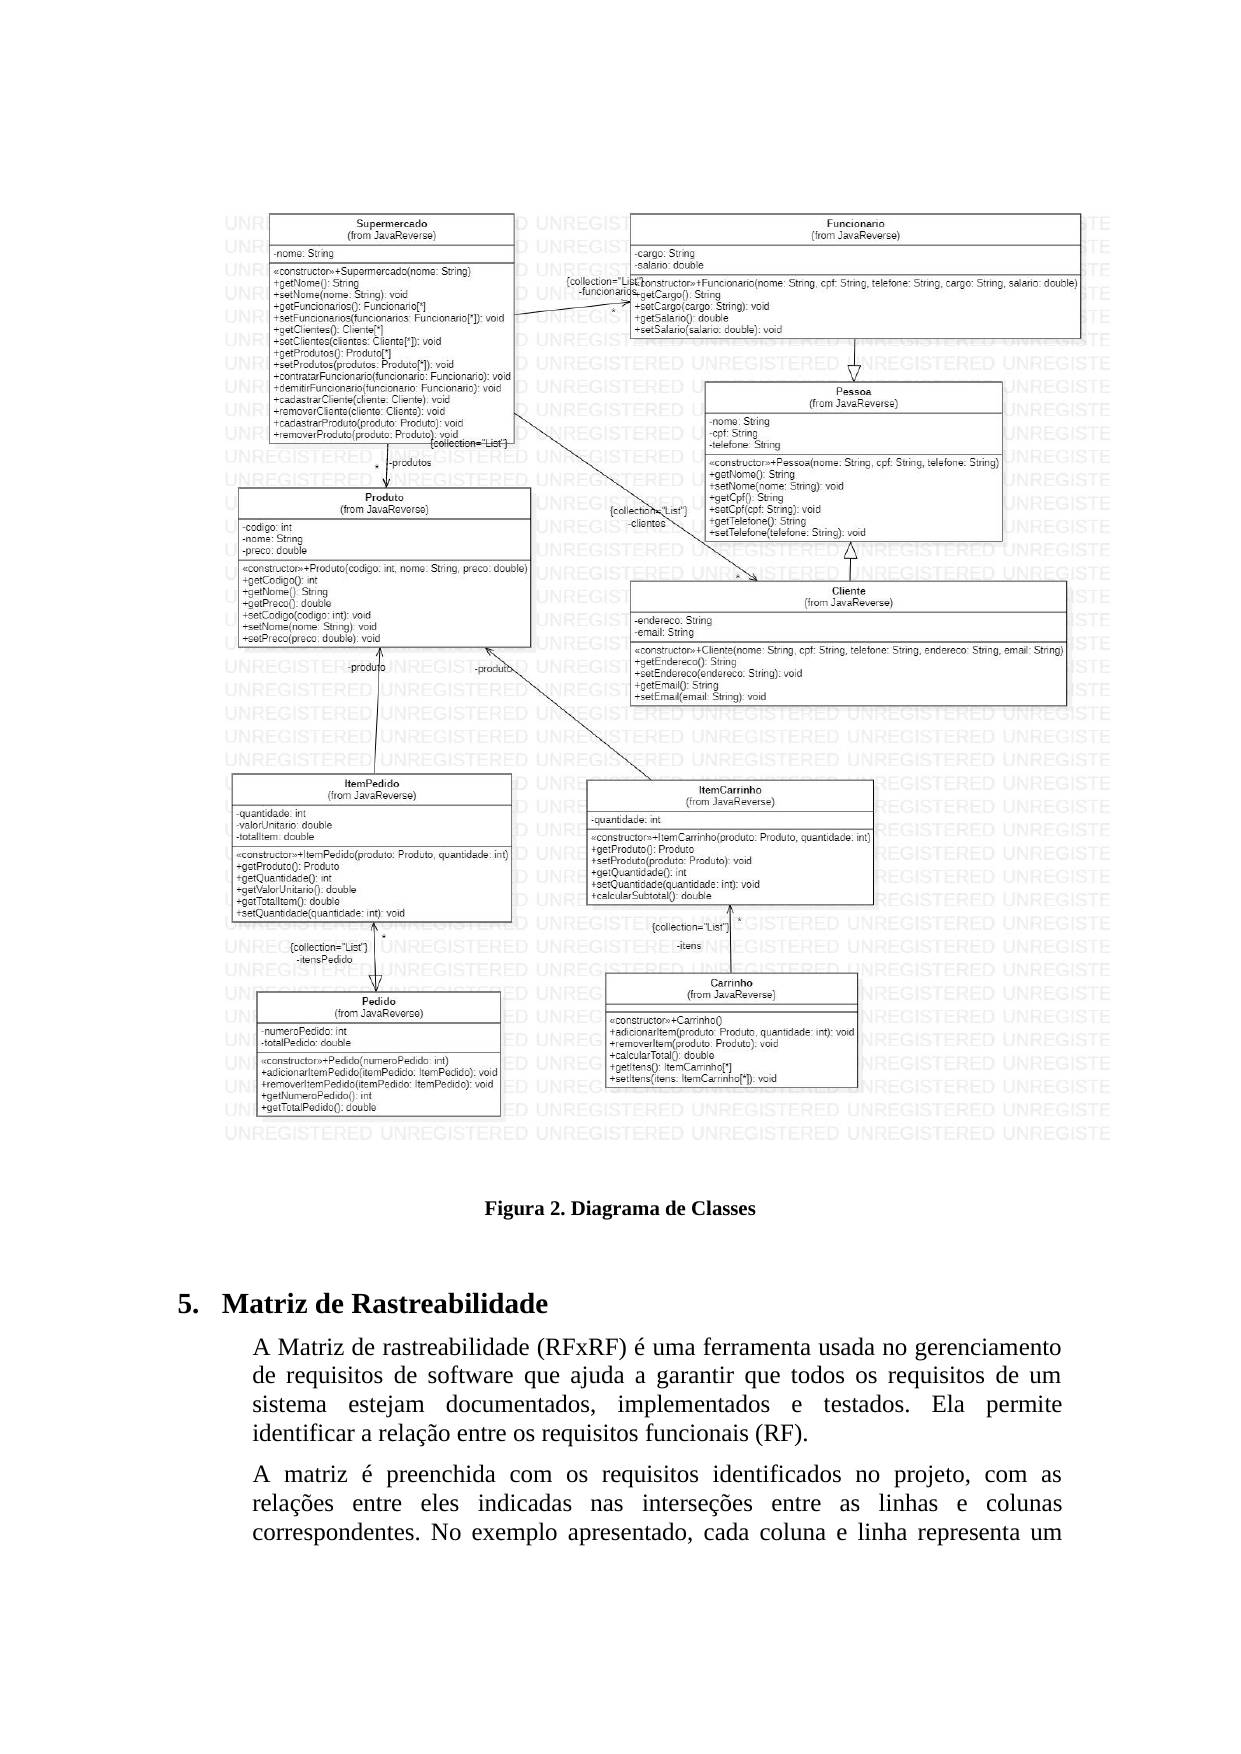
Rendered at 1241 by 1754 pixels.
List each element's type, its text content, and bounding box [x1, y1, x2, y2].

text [252, 1459, 1063, 1546]
picture [224, 206, 1111, 1147]
subtitle Matriz de Rastreabilidade [177, 1286, 1063, 1319]
text Figura 2. Diagrama de Classes [224, 1195, 1016, 1219]
text A Matriz de rastreabilidade (RFxRF) é uma ferramenta usada no gerenciamento de requisitos de software que ajuda a garantir que todos os requisitos de um sistema estejam documentados, implementados e testados. Ela permite identificar a relação entre os requisitos funcionais (RF). [252, 1332, 1063, 1447]
